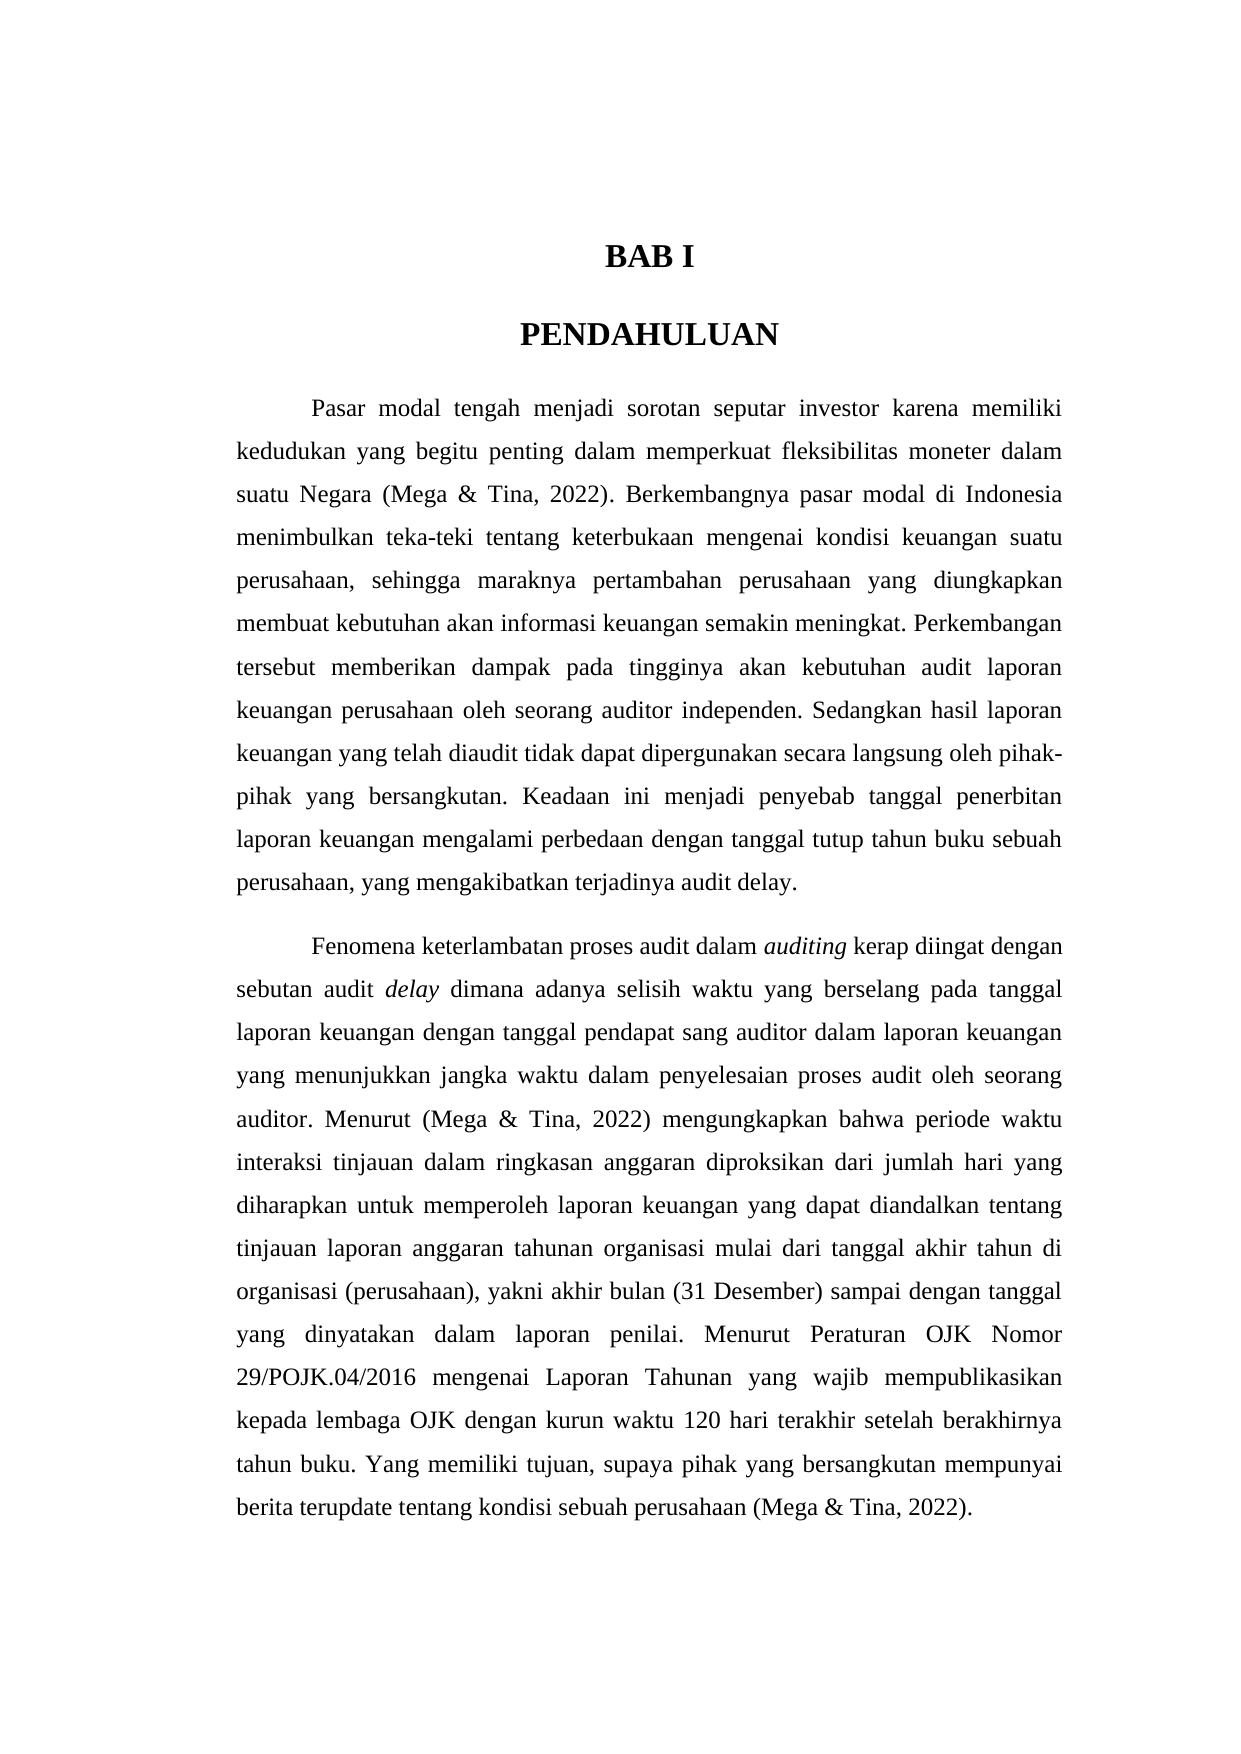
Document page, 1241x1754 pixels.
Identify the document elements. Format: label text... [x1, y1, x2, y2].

text PENDAHULUAN [236, 314, 1063, 353]
text Fenomena keterlambatan proses audit dalam auditing kerap diingat dengan sebutan audit delay dimana adanya selisih waktu yang berselang pada tanggal laporan keuangan dengan tanggal pendapat sang auditor dalam laporan keuangan yang menunjukkan jangka waktu dalam penyelesaian proses audit oleh seorang auditor. Menurut (Mega & Tina, 2022) mengungkapkan bahwa periode waktu interaksi tinjauan dalam ringkasan anggaran diproksikan dari jumlah hari yang diharapkan untuk memperoleh laporan keuangan yang dapat diandalkan tentang tinjauan laporan anggaran tahunan organisasi mulai dari tanggal akhir tahun di organisasi (perusahaan), yakni akhir bulan (31 Desember) sampai dengan tanggal yang dinyatakan dalam laporan penilai. Menurut Peraturan OJK Nomor 29/POJK.04/2016 mengenai Laporan Tahunan yang wajib mempublikasikan kepada lembaga OJK dengan kurun waktu 120 hari terakhir setelah berakhirnya tahun buku. Yang memiliki tujuan, supaya pihak yang bersangkutan mempunyai berita terupdate tentang kondisi sebuah perusahaan (Mega & Tina, 2022). [236, 931, 1063, 1521]
text BAB I [236, 236, 1063, 274]
text Pasar modal tengah menjadi sorotan seputar investor karena memiliki kedudukan yang begitu penting dalam memperkuat fleksibilitas moneter dalam suatu Negara (Mega & Tina, 2022). Berkembangnya pasar modal di Indonesia menimbulkan teka-teki tentang keterbukaan mengenai kondisi keuangan suatu perusahaan, sehingga maraknya pertambahan perusahaan yang diungkapkan membuat kebutuhan akan informasi keuangan semakin meningkat. Perkembangan tersebut memberikan dampak pada tingginya akan kebutuhan audit laporan keuangan perusahaan oleh seorang auditor independen. Sedangkan hasil laporan keuangan yang telah diaudit tidak dapat dipergunakan secara langsung oleh pihak-pihak yang bersangkutan. Keadaan ini menjadi penyebab tanggal penerbitan laporan keuangan mengalami perbedaan dengan tanggal tutup tahun buku sebuah perusahaan, yang mengakibatkan terjadinya audit delay. [236, 393, 1063, 896]
